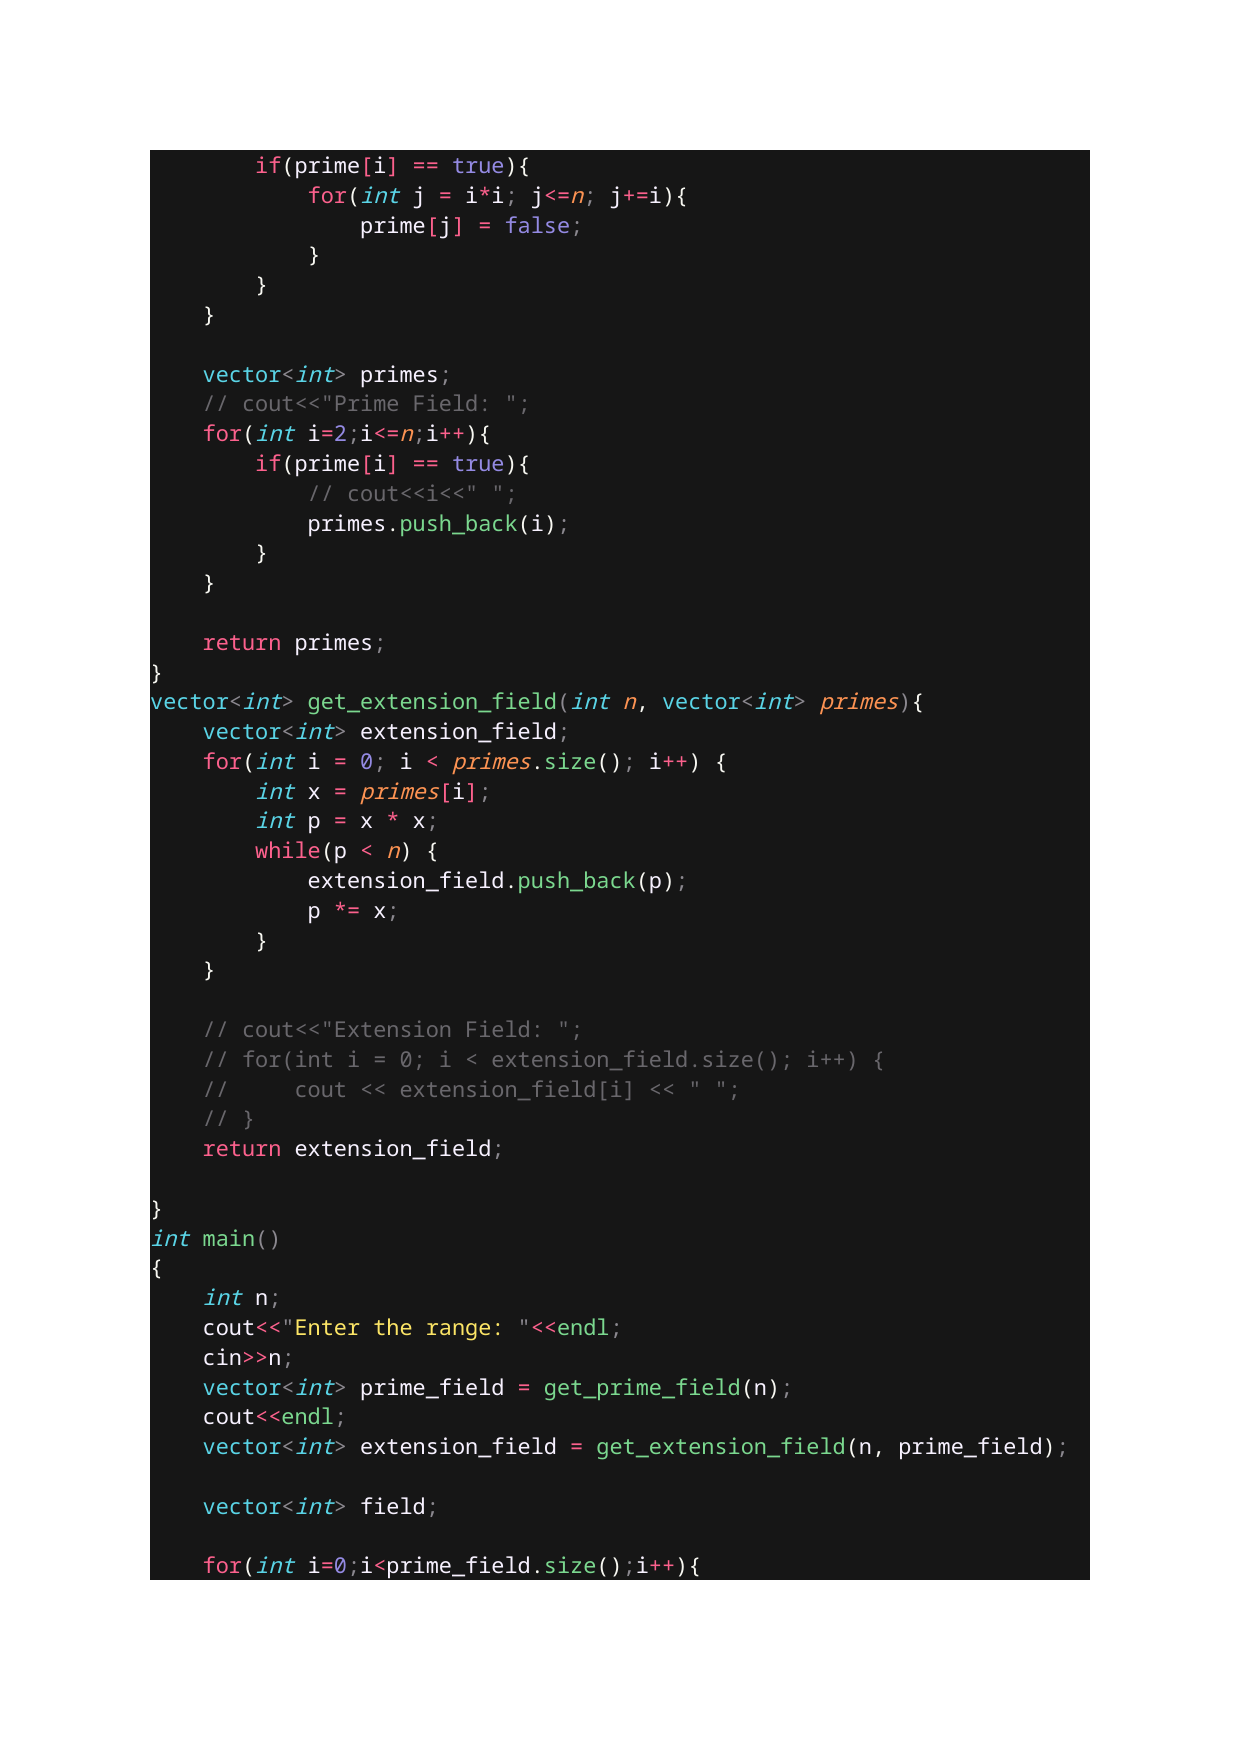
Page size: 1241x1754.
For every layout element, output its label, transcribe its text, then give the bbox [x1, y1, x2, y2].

text } [150, 239, 1090, 269]
text prime[j] = false; [150, 209, 1090, 239]
text } [150, 567, 1090, 597]
text // cout<<"Prime Field: "; [150, 388, 1090, 418]
text vector<int> extension_field = get_extension_field(n, prime_field); [150, 1431, 1090, 1461]
text for(int j = i*i; j<=n; j+=i){ [150, 180, 1090, 209]
text { [150, 1252, 1090, 1282]
text p *= x; [150, 895, 1090, 924]
text return extension_field; [150, 1133, 1090, 1163]
text // cout<<"Extension Field: "; [150, 1014, 1090, 1044]
text // for(int i = 0; i < extension_field.size(); i++) { [150, 1044, 1090, 1073]
text for(int i=2;i<=n;i++){ [150, 418, 1090, 448]
text for(int i = 0; i < primes.size(); i++) { [150, 746, 1090, 776]
text int main() [150, 1222, 1090, 1252]
text } [150, 954, 1090, 984]
text int p = x * x; [150, 805, 1090, 835]
text vector<int> prime_field = get_prime_field(n); [150, 1371, 1090, 1401]
text return primes; [150, 627, 1090, 656]
text cout<<endl; [150, 1401, 1090, 1431]
text vector<int> get_extension_field(int n, vector<int> primes){ [150, 686, 1090, 716]
text vector<int> field; [150, 1491, 1090, 1520]
text } [150, 537, 1090, 567]
text if(prime[i] == true){ [150, 150, 1090, 180]
text // } [150, 1103, 1090, 1133]
text } [150, 656, 1090, 686]
text } [150, 299, 1090, 329]
text int n; [150, 1282, 1090, 1312]
text // cout << extension_field[i] << " "; [150, 1073, 1090, 1103]
text } [150, 269, 1090, 299]
text primes.push_back(i); [150, 507, 1090, 537]
text cout<<"Enter the range: "<<endl; [150, 1312, 1090, 1342]
text if(prime[i] == true){ [150, 448, 1090, 478]
text vector<int> extension_field; [150, 716, 1090, 746]
text while(p < n) { [150, 835, 1090, 865]
text // cout<<i<<" "; [150, 478, 1090, 507]
text } [150, 1193, 1090, 1222]
text extension_field.push_back(p); [150, 865, 1090, 895]
text vector<int> primes; [150, 358, 1090, 388]
text int x = primes[i]; [150, 776, 1090, 805]
text cin>>n; [150, 1342, 1090, 1371]
text } [150, 924, 1090, 954]
text for(int i=0;i<prime_field.size();i++){ [150, 1550, 1090, 1580]
